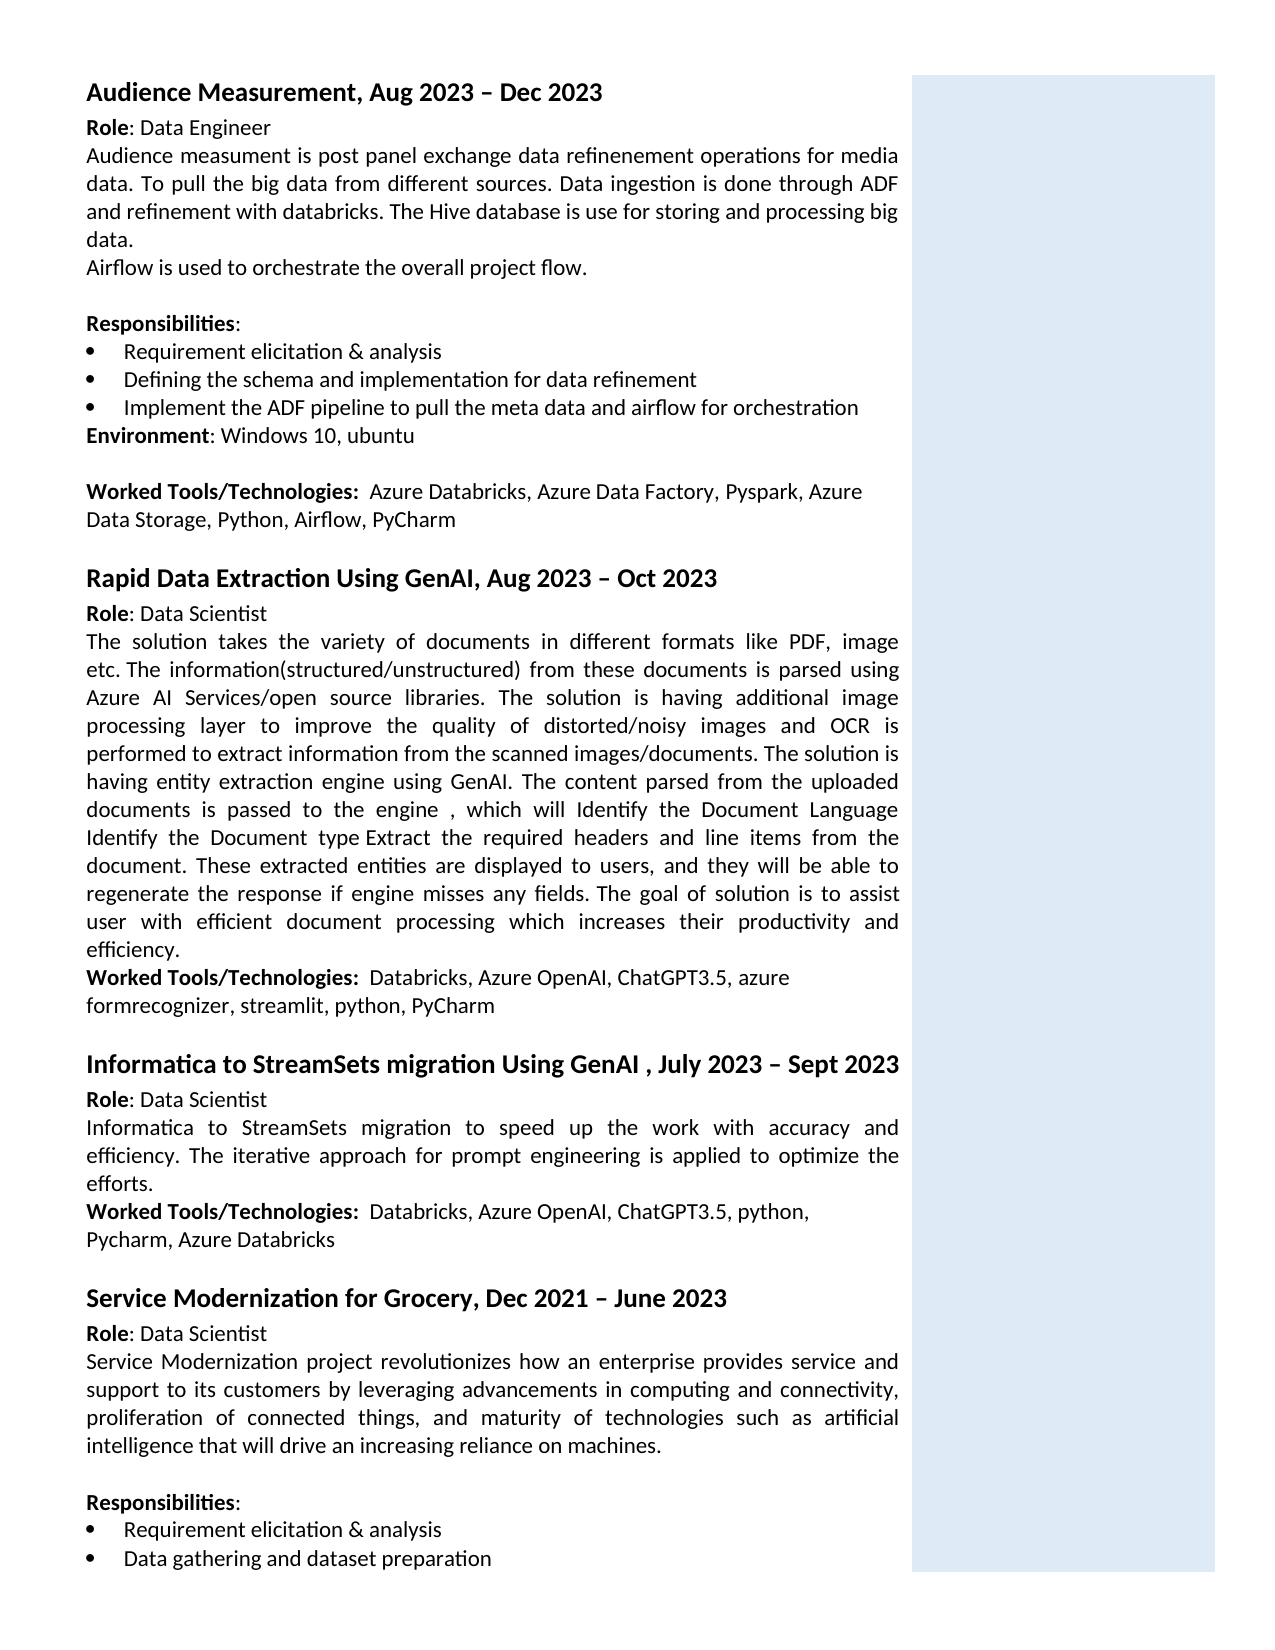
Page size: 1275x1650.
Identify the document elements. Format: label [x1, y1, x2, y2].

table_cell [912, 75, 1215, 1572]
table_cell [75, 75, 912, 1572]
